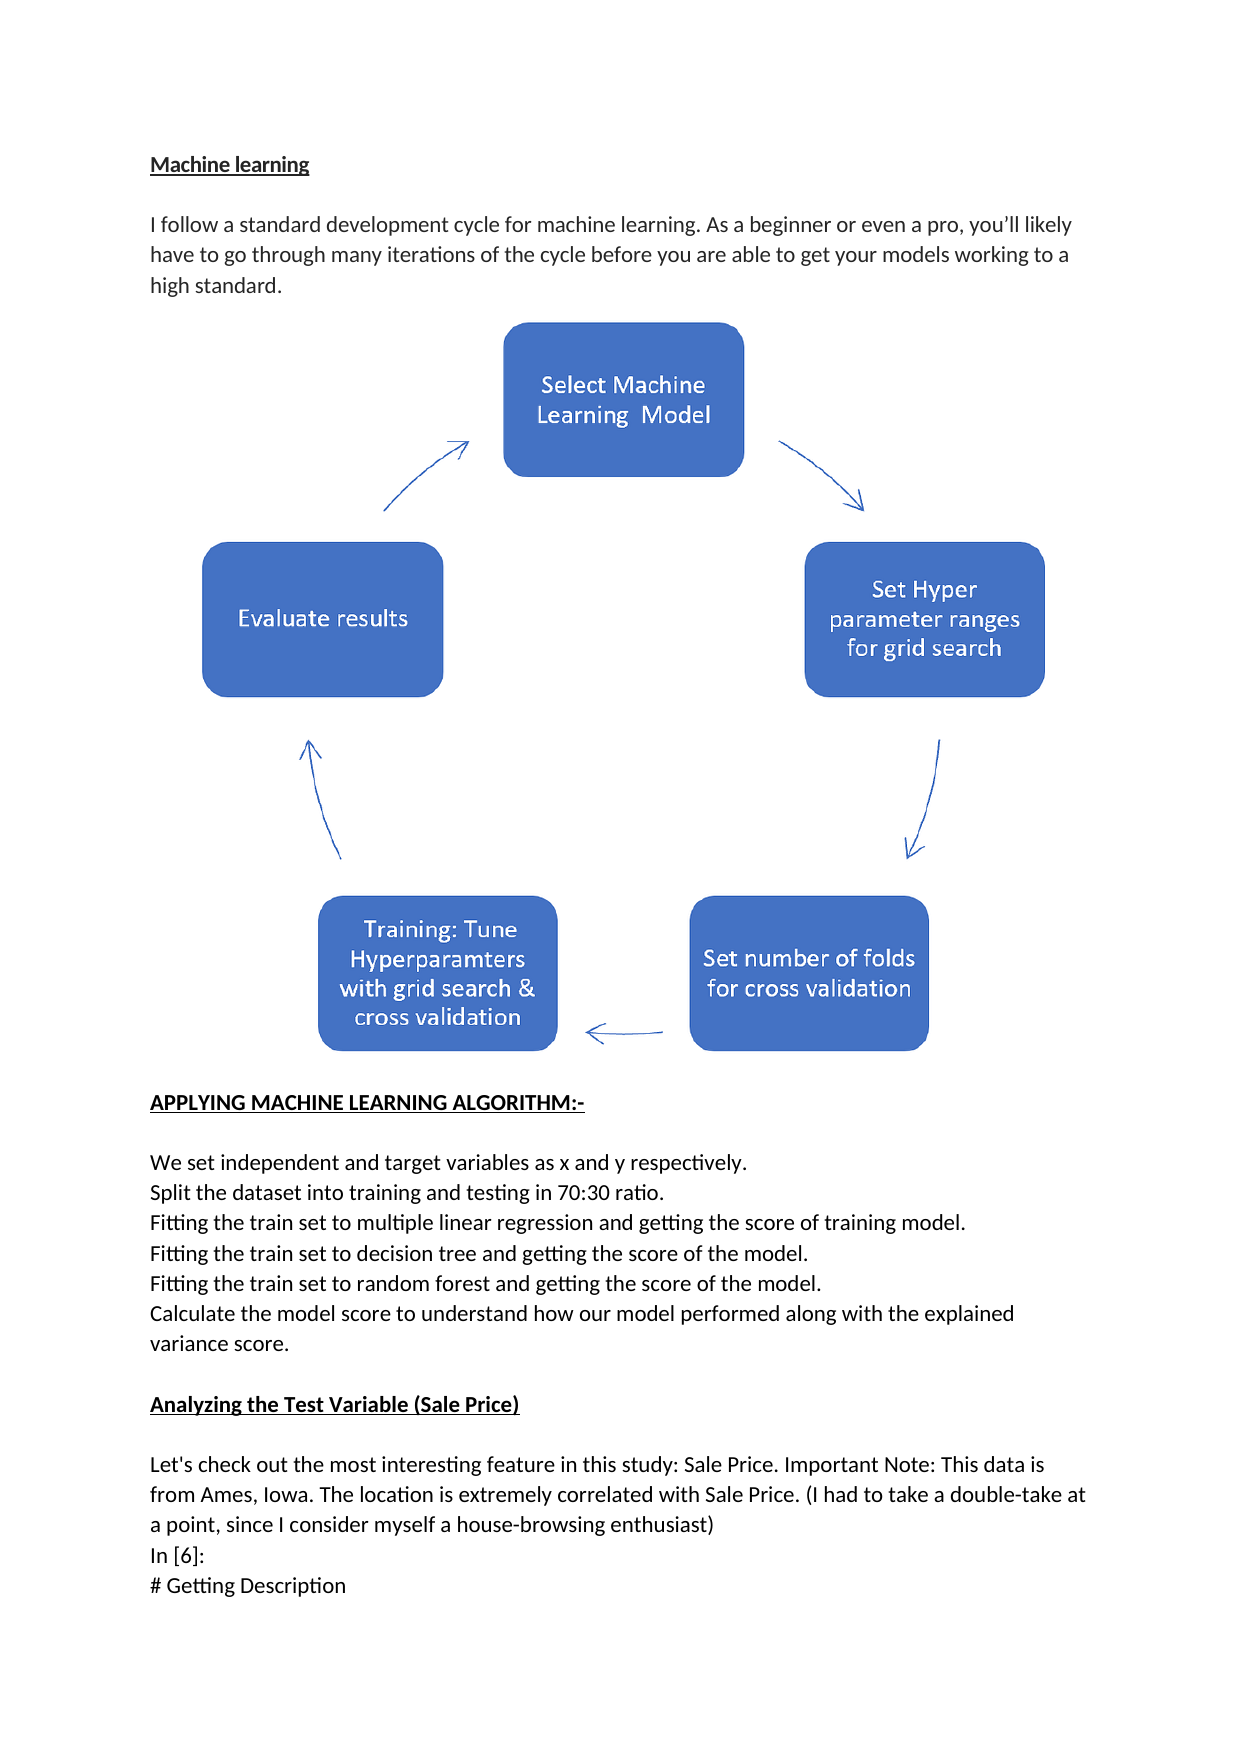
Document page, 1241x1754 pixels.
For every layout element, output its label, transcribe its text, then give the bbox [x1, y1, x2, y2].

text # Getting Description [150, 1571, 1090, 1599]
text We set independent and target variables as x and y respectively. [150, 1148, 1090, 1176]
picture [150, 301, 1091, 1086]
text I follow a standard development cycle for machine learning. As a beginner or even a pro, you’ll likely have to go through many iterations of the cycle before you are able to get your models working to a high standard. [150, 210, 1090, 299]
text Fitting the train set to random forest and getting the score of the model. [150, 1269, 1090, 1297]
text Fitting the train set to decision tree and getting the score of the model. [150, 1239, 1090, 1267]
text Split the dataset into training and testing in 70:30 ratio. [150, 1178, 1090, 1206]
text In [6]: [150, 1541, 1090, 1569]
text Analyzing the Test Variable (Sale Price) [150, 1390, 1090, 1418]
text Fitting the train set to multiple linear regression and getting the score of training model. [150, 1208, 1090, 1236]
text Machine learning [150, 150, 1090, 178]
text APPLYING MACHINE LEARNING ALGORITHM:- [150, 1088, 1090, 1116]
text Let's check out the most interesting feature in this study: Sale Price. Important Note: This data is from Ames, Iowa. The location is extremely correlated with Sale Price. (I had to take a double-take at a point, since I consider myself a house-browsing enthusiast) [150, 1450, 1090, 1538]
text Calculate the model score to understand how our model performed along with the explained variance score. [150, 1299, 1090, 1357]
